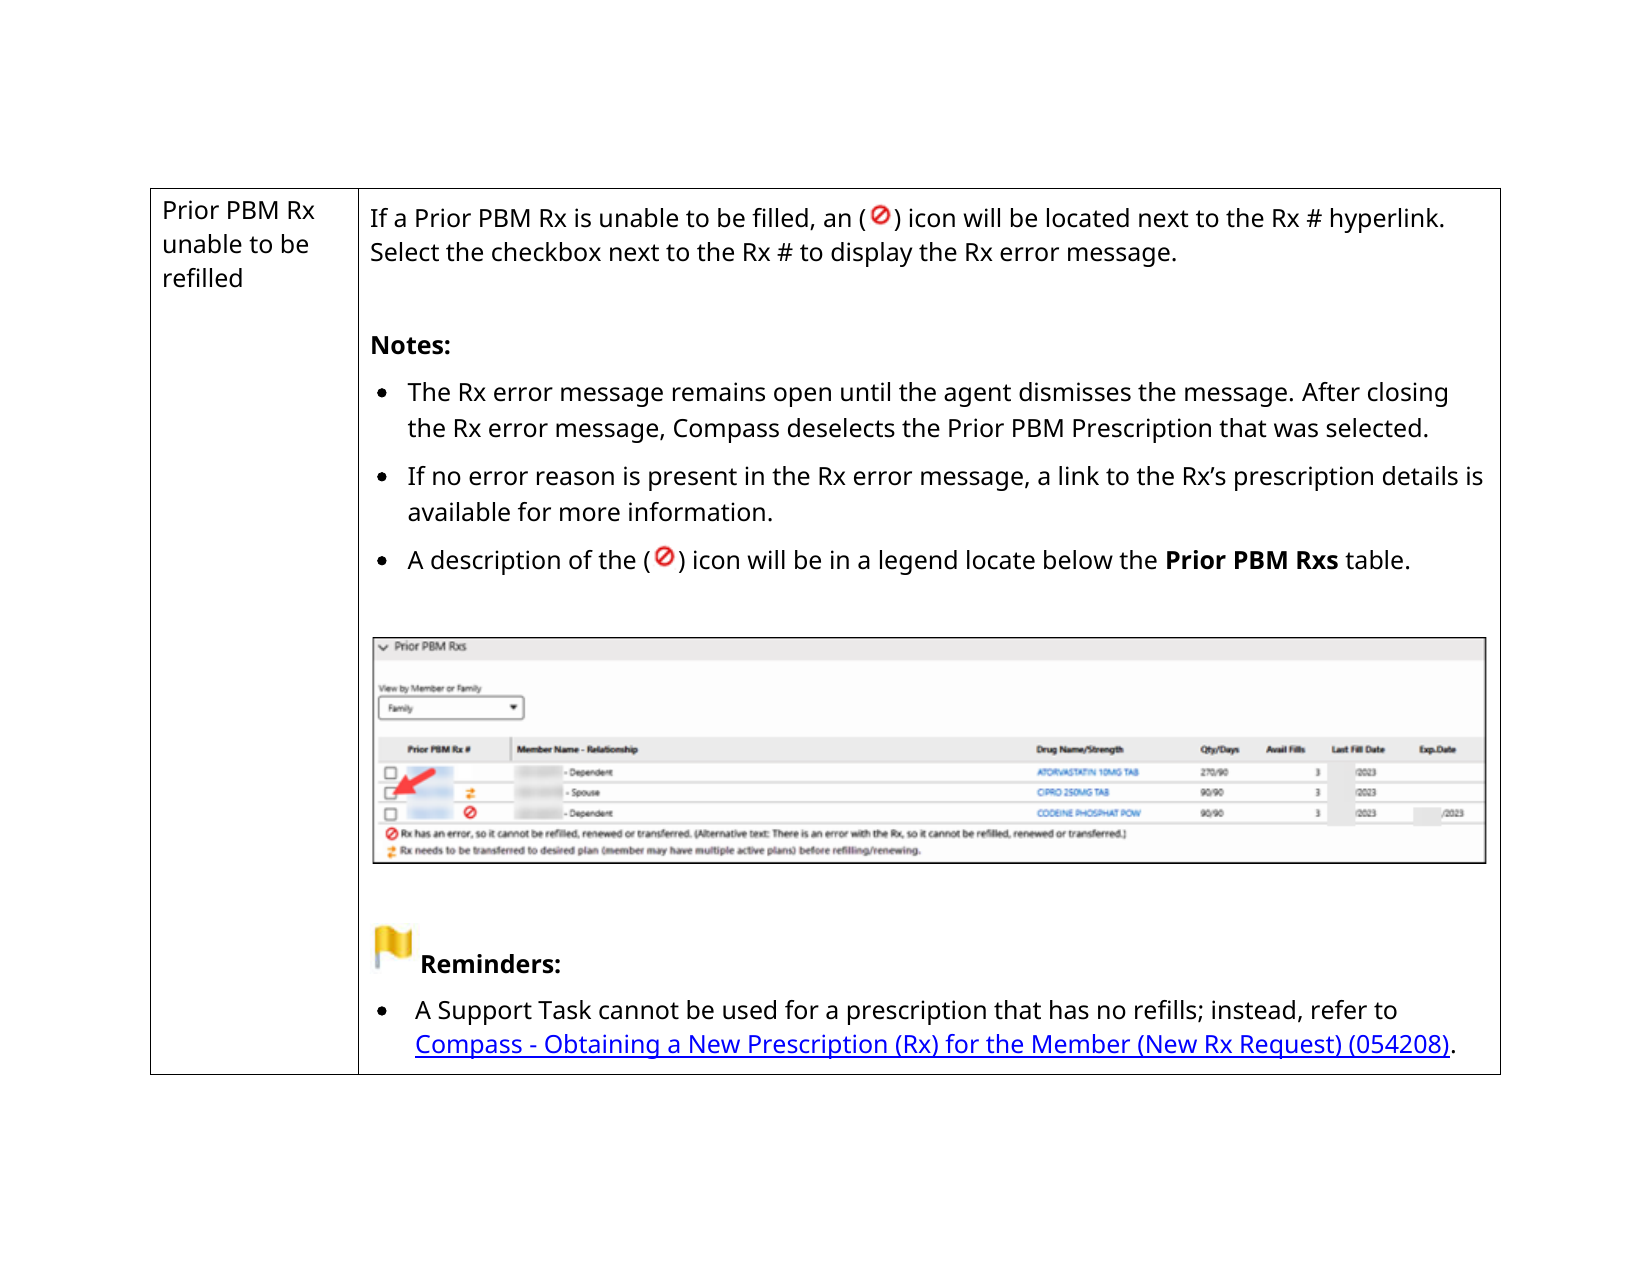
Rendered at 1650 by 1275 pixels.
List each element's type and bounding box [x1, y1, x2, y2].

table_cell [151, 189, 358, 1073]
picture [650, 543, 678, 570]
picture [866, 202, 894, 228]
picture [369, 923, 420, 974]
picture [372, 637, 1487, 864]
table_cell [359, 189, 1500, 1073]
